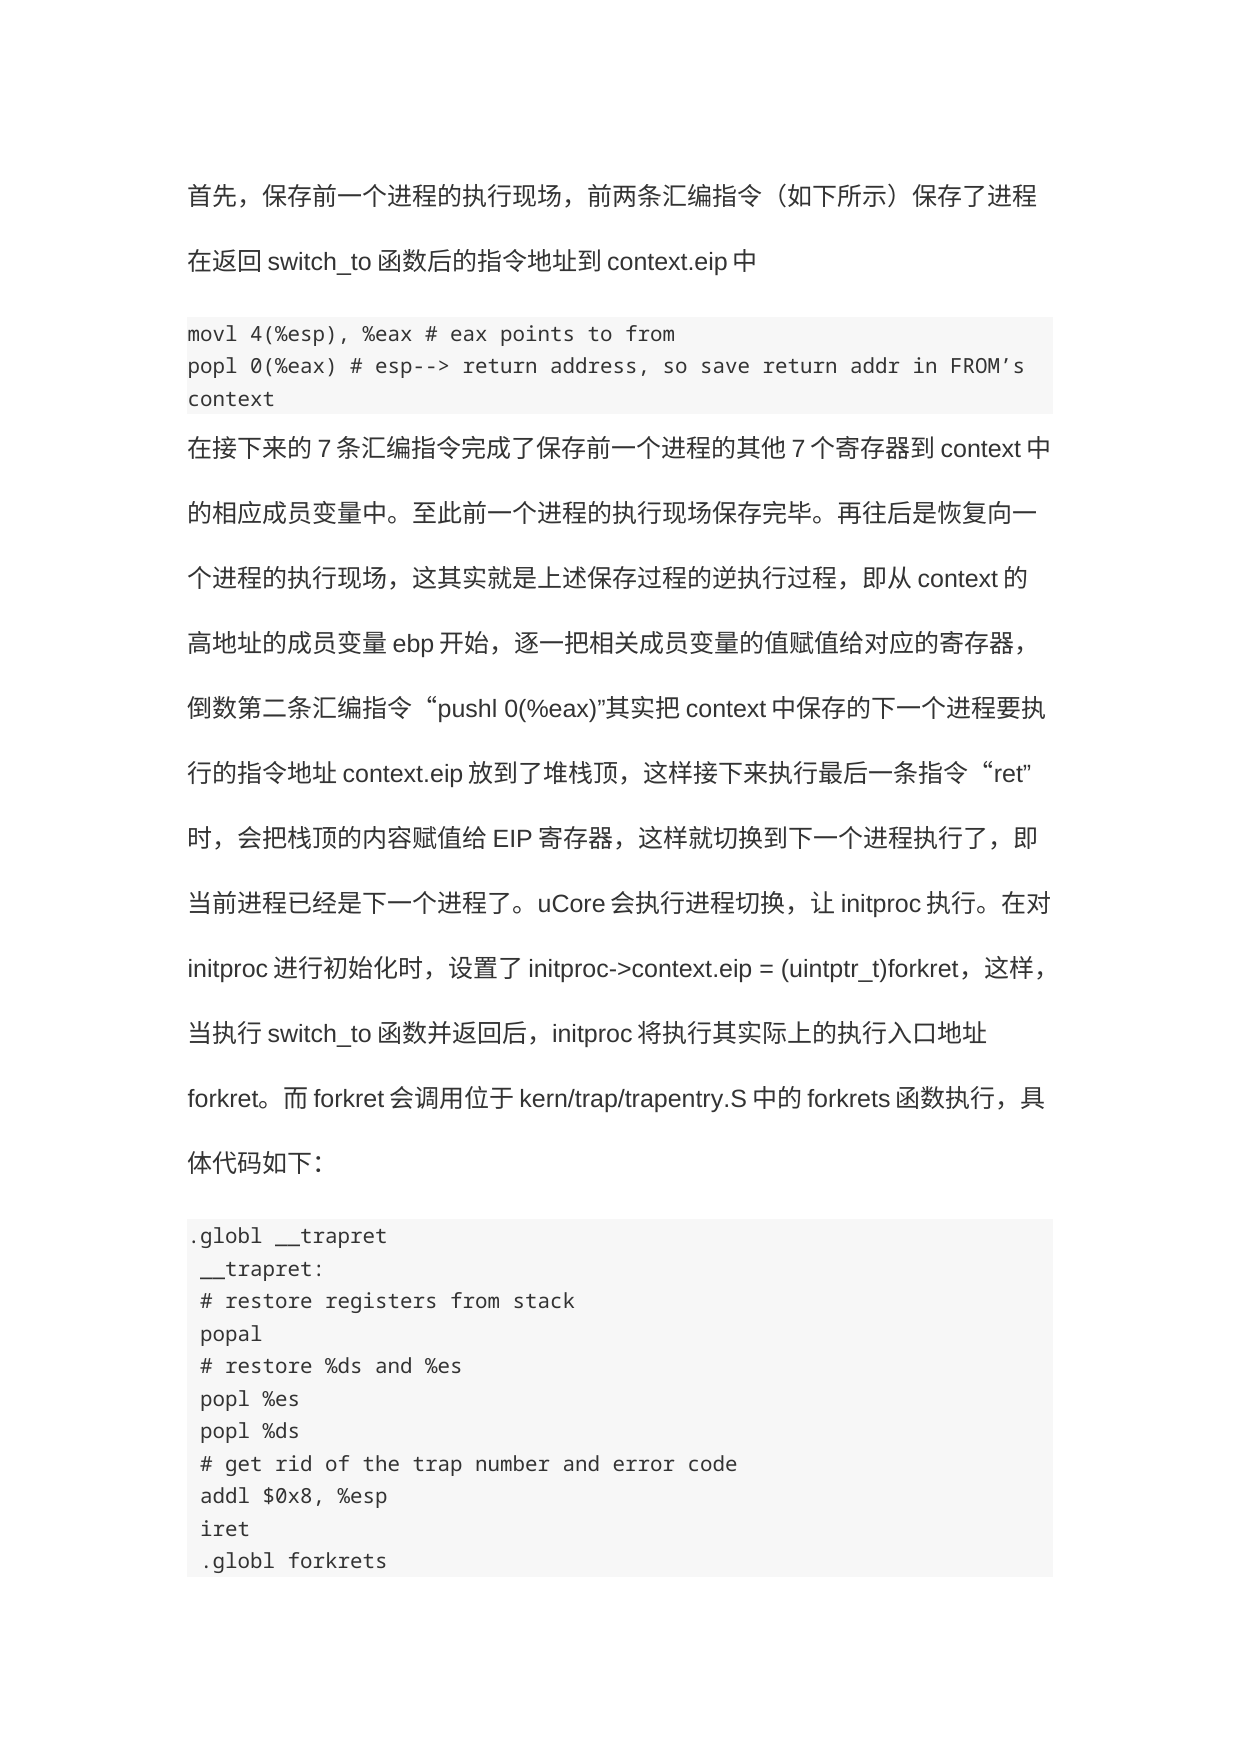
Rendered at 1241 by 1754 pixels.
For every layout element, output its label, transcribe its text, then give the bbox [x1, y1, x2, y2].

text __trapret: [187, 1252, 1053, 1284]
text # get rid of the trap number and error code [187, 1447, 1053, 1479]
text popl 0(%eax) # esp--> return address, so save return addr in FROM’s [187, 349, 1053, 382]
text 在接下来的7条汇编指令完成了保存前一个进程的其他7个寄存器到context中的相应成员变量中。至此前一个进程的执行现场保存完毕。再往后是恢复向一个进程的执行现场，这其实就是上述保存过程的逆执行过程，即从context的高地址的成员变量ebp开始，逐一把相关成员变量的值赋值给对应的寄存器，倒数第二条汇编指令“pushl 0(%eax)”其实把context中保存的下一个进程要执行的指令地址context.eip放到了堆栈顶，这样接下来执行最后一条指令“ret”时，会把栈顶的内容赋值给EIP寄存器，这样就切换到下一个进程执行了，即当前进程已经是下一个进程了。uCore会执行进程切换，让initproc执行。在对initproc进行初始化时，设置了initproc->context.eip = (uintptr_t)forkret，这样，当执行switch_to函数并返回后，initproc将执行其实际上的执行入口地址forkret。而forkret会调用位于kern/trap/trapentry.S中的forkrets函数执行，具体代码如下： [187, 414, 1053, 1194]
text .globl __trapret [187, 1219, 1053, 1252]
text iret [187, 1512, 1053, 1544]
text context [187, 382, 1053, 414]
text movl 4(%esp), %eax # eax points to from [187, 317, 1053, 349]
text # restore %ds and %es [187, 1349, 1053, 1382]
text popl %ds [187, 1414, 1053, 1447]
text popl %es [187, 1382, 1053, 1414]
text 首先，保存前一个进程的执行现场，前两条汇编指令（如下所示）保存了进程在返回switch_to函数后的指令地址到context.eip中 [187, 162, 1053, 292]
text .globl forkrets [187, 1544, 1053, 1577]
text # restore registers from stack [187, 1284, 1053, 1317]
text addl $0x8, %esp [187, 1479, 1053, 1512]
text popal [187, 1317, 1053, 1349]
